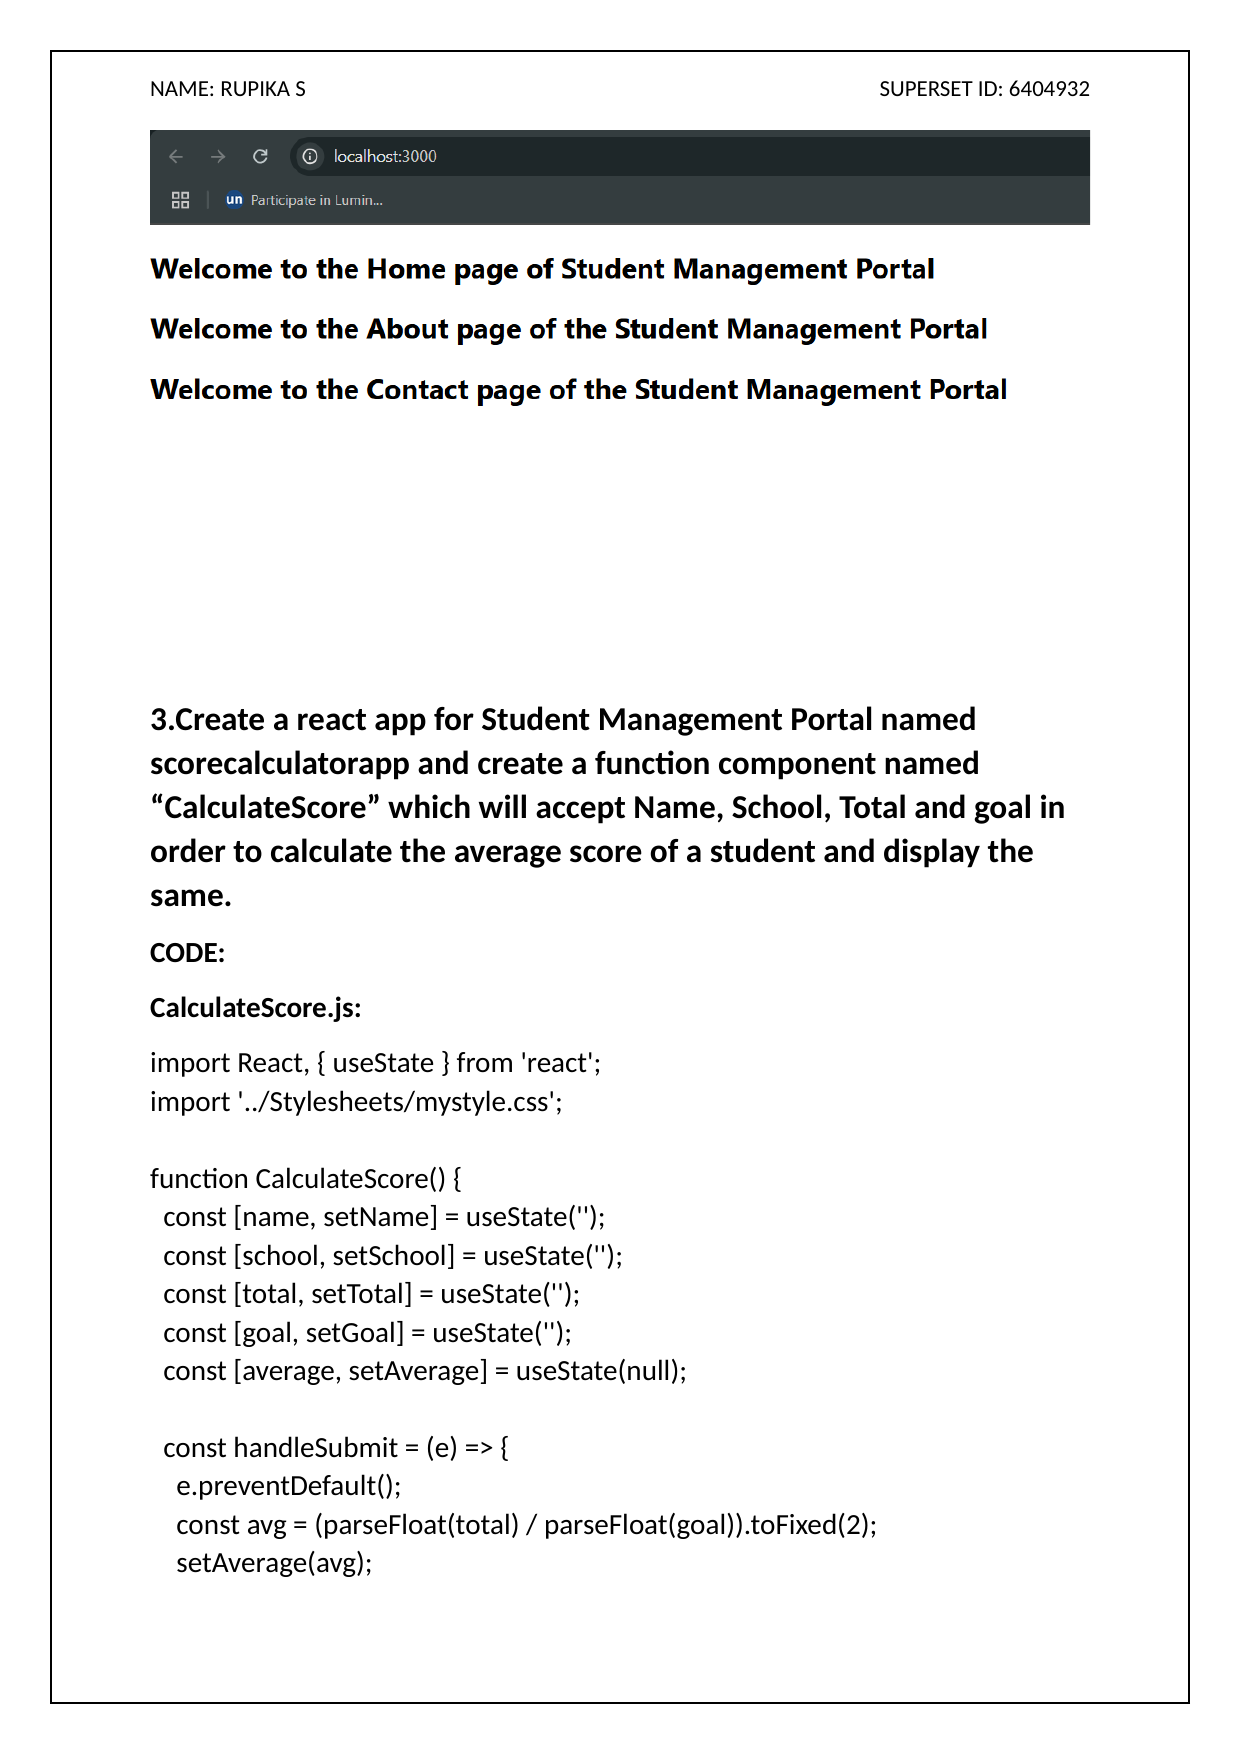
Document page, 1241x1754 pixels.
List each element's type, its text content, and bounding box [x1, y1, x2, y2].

text const [goal, setGoal] = useState(''); [150, 1314, 1090, 1349]
text const [school, setSchool] = useState(''); [150, 1237, 1090, 1272]
text CODE: [150, 934, 1090, 970]
text import React, { useState } from 'react'; [150, 1044, 1090, 1080]
text e.preventDefault(); [150, 1467, 1090, 1503]
text const [total, setTotal] = useState(''); [150, 1275, 1090, 1311]
text 3.Create a react app for Student Management Portal named scorecalculatorapp and create a function component named “CalculateScore” which will accept Name, School, Total and goal in order to calculate the average score of a student and display the same. [150, 698, 1090, 914]
text setAverage(avg); [150, 1544, 1090, 1580]
text const [name, setName] = useState(''); [150, 1198, 1090, 1234]
text import '../Stylesheets/mystyle.css'; [150, 1083, 1090, 1119]
text function CalculateScore() { [150, 1160, 1090, 1196]
text const avg = (parseFloat(total) / parseFloat(goal)).toFixed(2); [150, 1506, 1090, 1541]
text const [average, setAverage] = useState(null); [150, 1352, 1090, 1388]
text CalculateScore.js: [150, 989, 1090, 1025]
picture [150, 130, 1091, 558]
text const handleSubmit = (e) => { [150, 1429, 1090, 1464]
